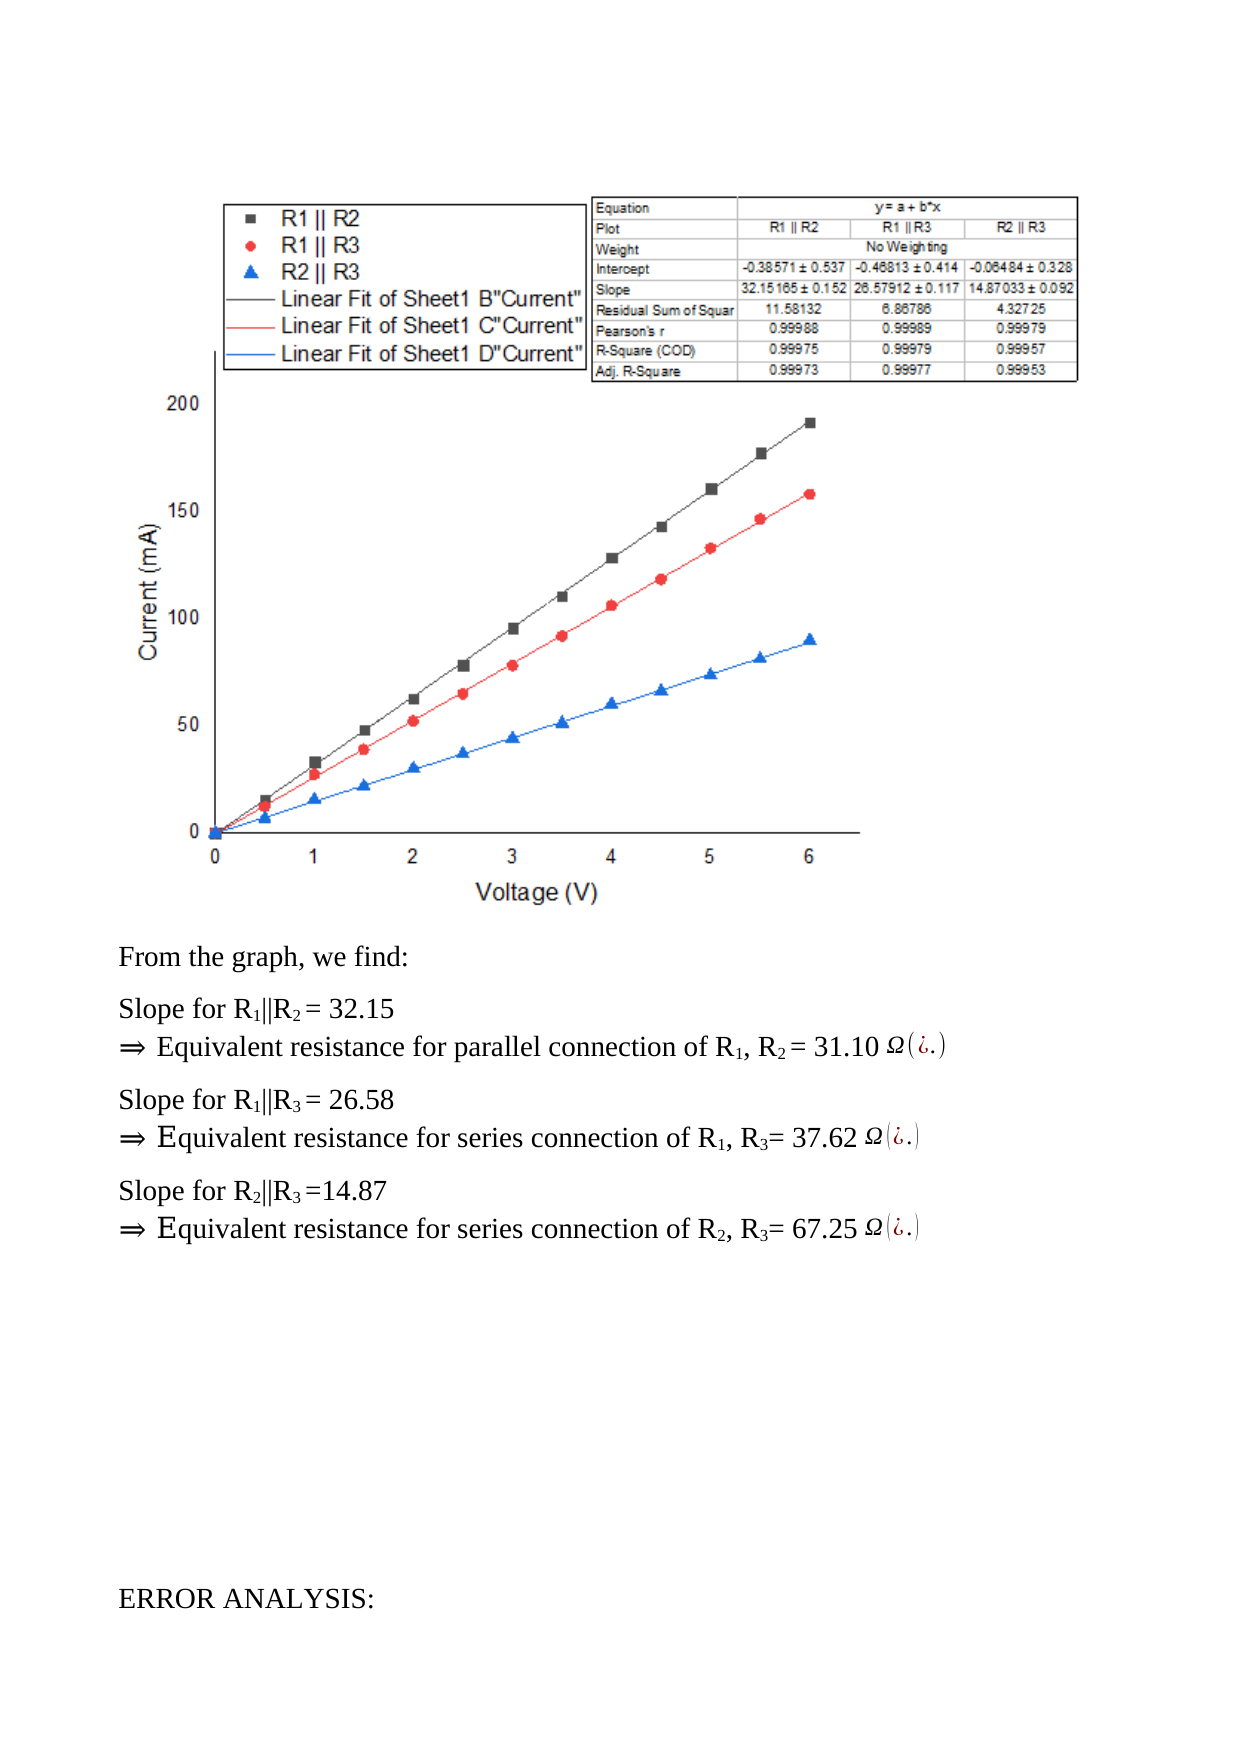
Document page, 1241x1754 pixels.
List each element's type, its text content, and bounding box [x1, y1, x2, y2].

text Slope for R1||R2 = 32.15 ⇒ Equivalent resistance for parallel connection of R1, R2 = 31.10 [118, 992, 1122, 1063]
text From the graph, we find: [118, 939, 1122, 972]
text Slope for R1||R3 = 26.58 ⇒ Equivalent resistance for series connection of R1, R3= 37.62 [118, 1082, 1122, 1154]
text ERROR ANALYSIS: [118, 1581, 1122, 1615]
picture [118, 171, 1123, 920]
text Slope for R2||R3 =14.87 ⇒ Equivalent resistance for series connection of R2, R3= 67.25 [118, 1173, 1122, 1245]
